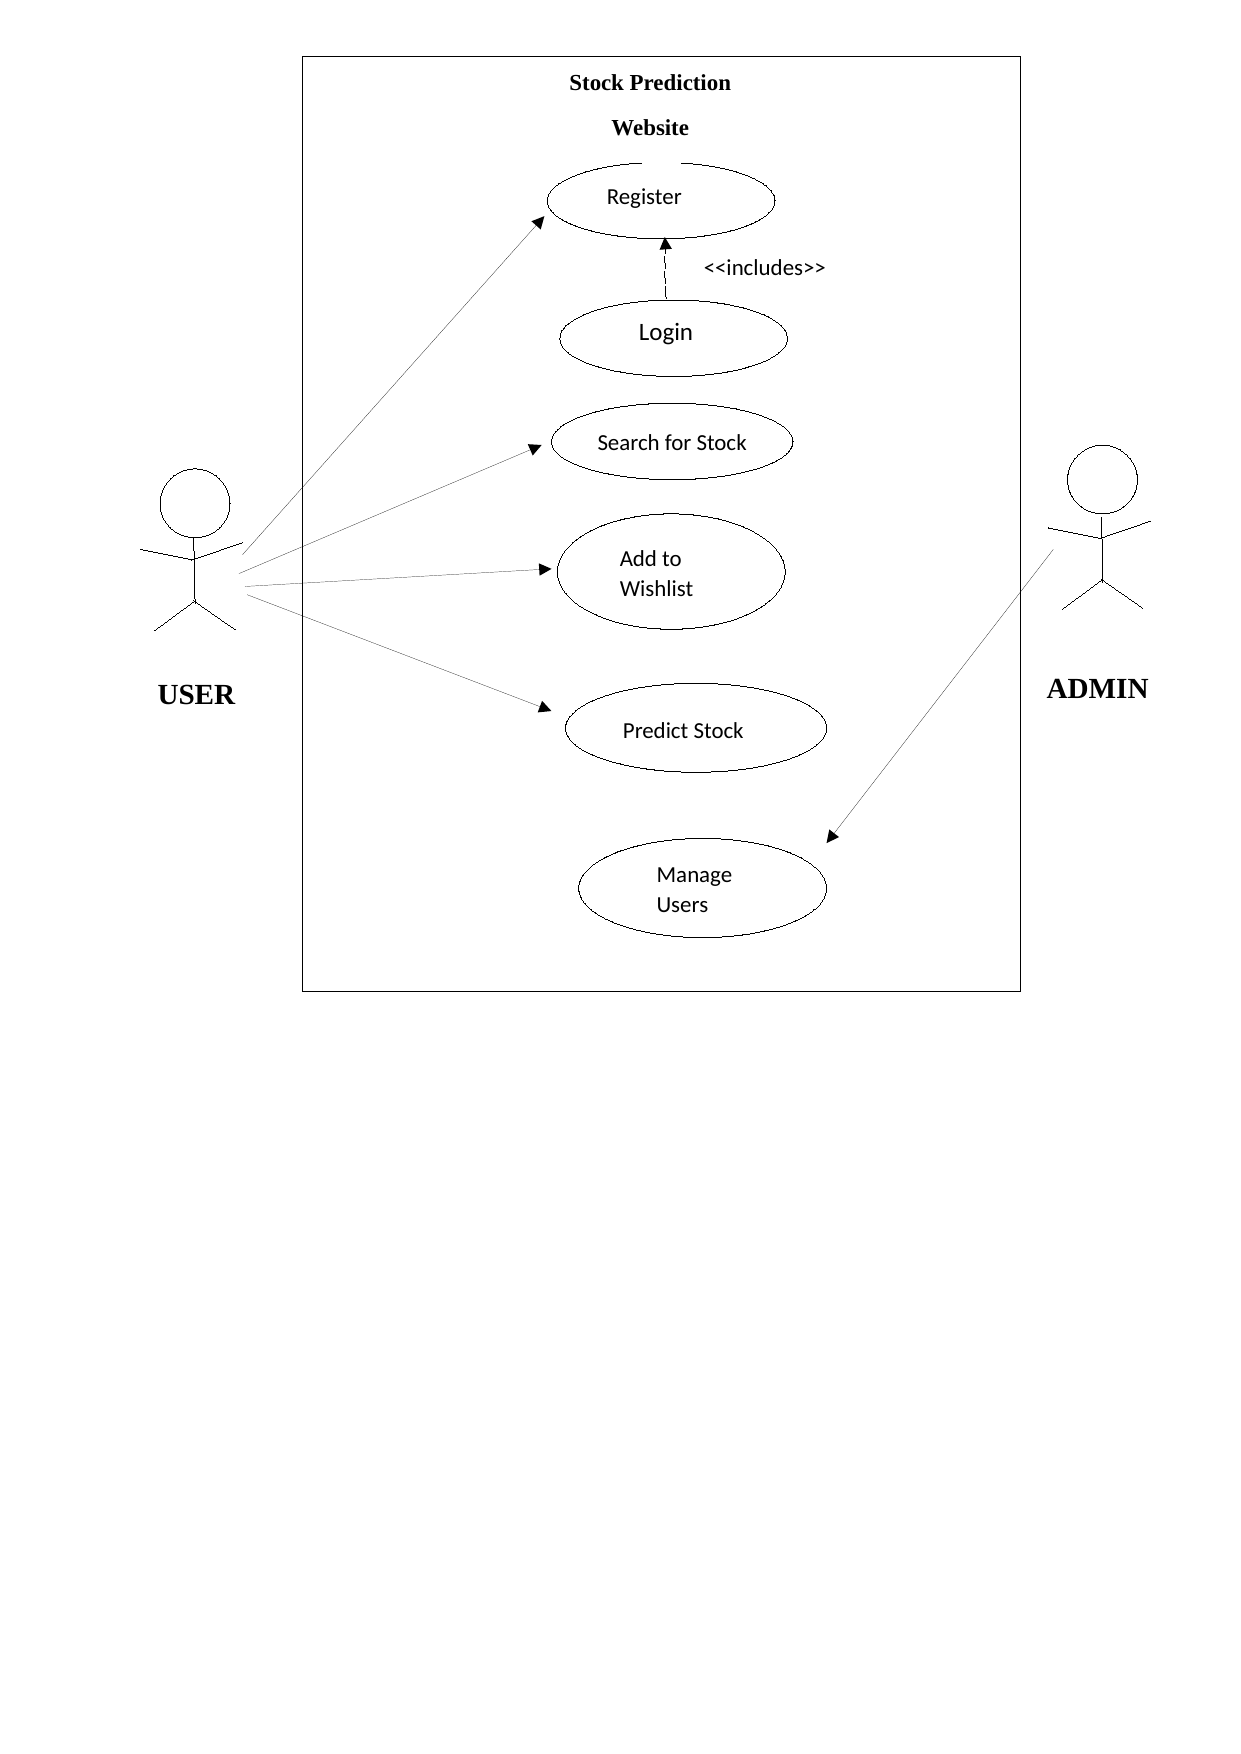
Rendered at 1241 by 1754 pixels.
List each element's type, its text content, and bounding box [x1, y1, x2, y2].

text USER [150, 677, 302, 711]
